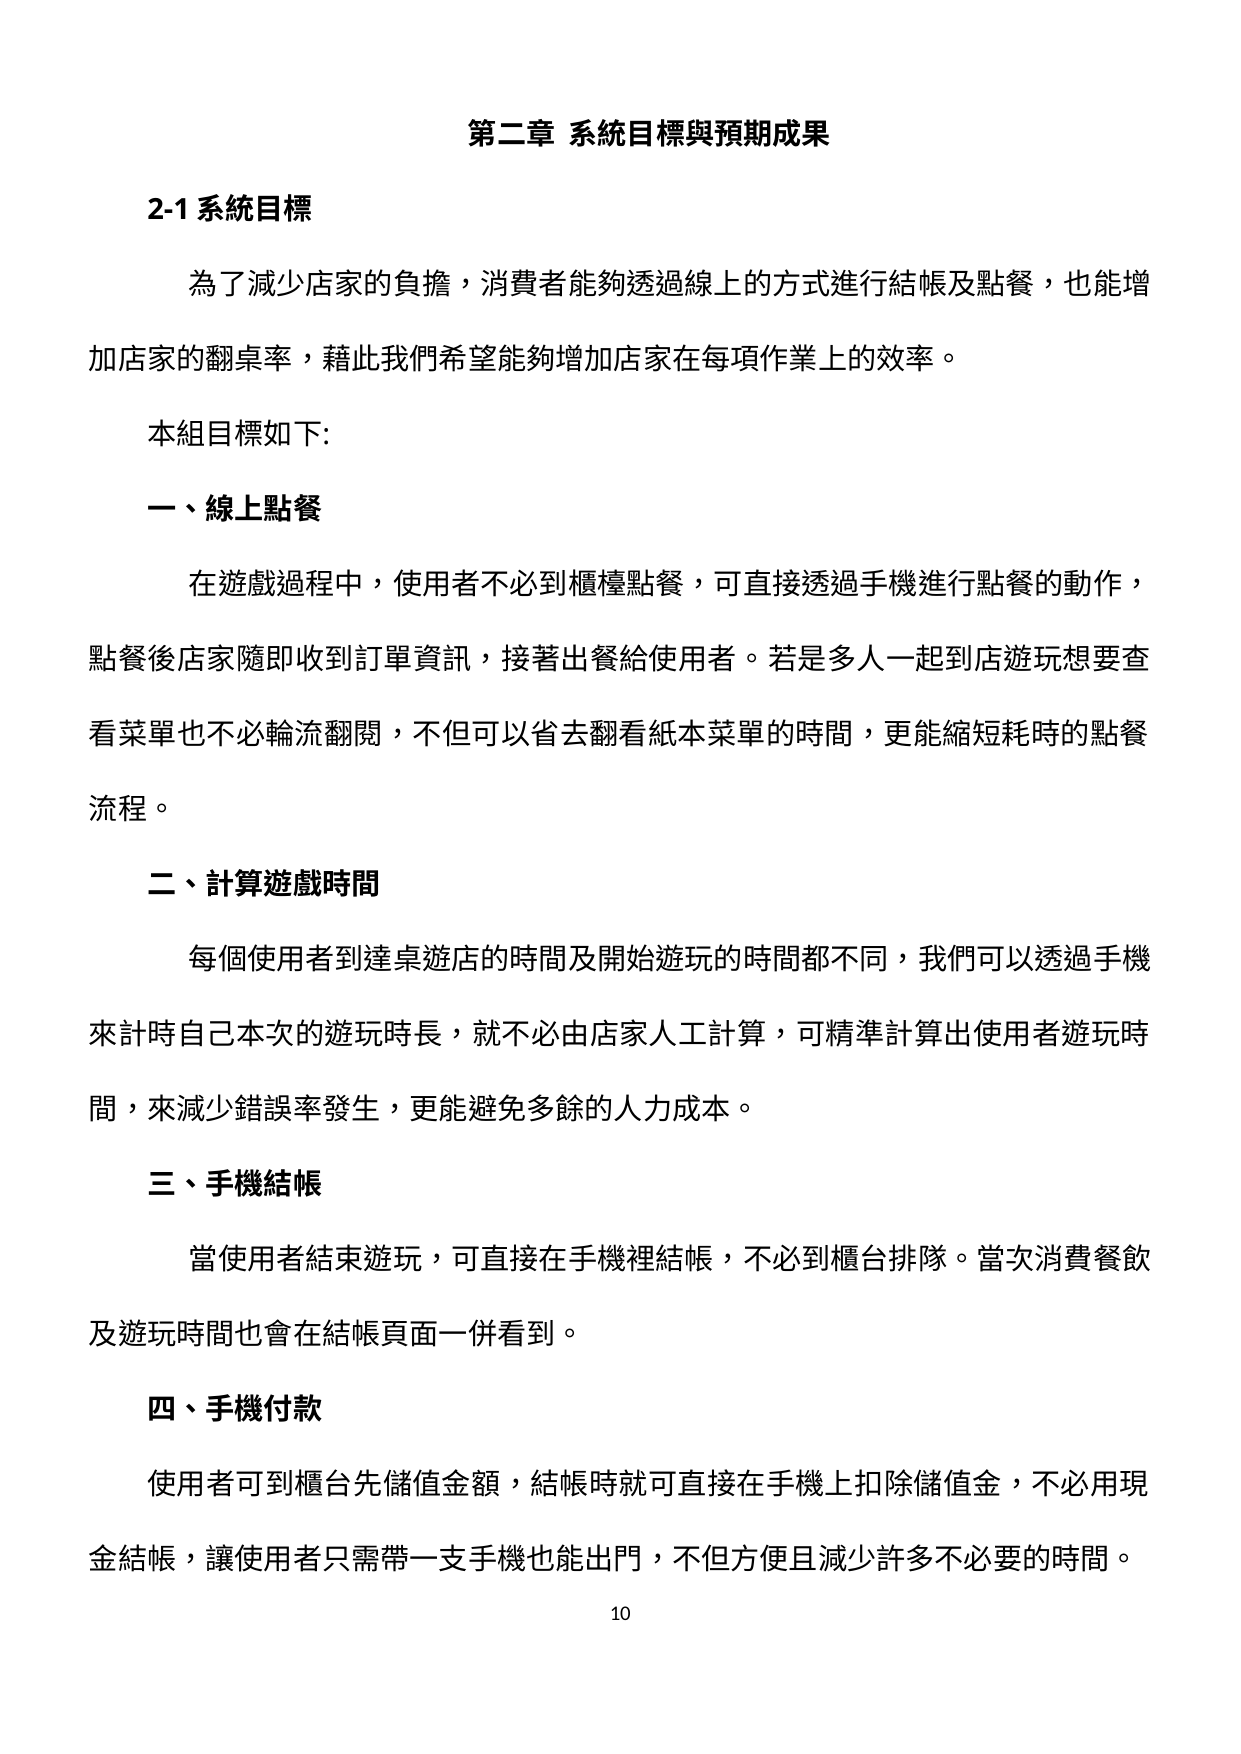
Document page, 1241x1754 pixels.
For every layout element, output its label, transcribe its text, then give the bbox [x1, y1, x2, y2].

text 二、計算遊戲時間 [89, 844, 1152, 919]
text 四、手機付款 [89, 1369, 1152, 1444]
text 三、手機結帳 [89, 1144, 1152, 1219]
text 為了減少店家的負擔，消費者能夠透過線上的方式進行結帳及點餐，也能增加店家的翻桌率，藉此我們希望能夠增加店家在每項作業上的效率。 [89, 244, 1152, 394]
text 本組目標如下: [89, 394, 1152, 469]
text 第二章 系統目標與預期成果 [89, 94, 1152, 169]
text 2-1系統目標 [89, 169, 1152, 244]
text 當使用者結束遊玩，可直接在手機裡結帳，不必到櫃台排隊。當次消費餐飲及遊玩時間也會在結帳頁面一併看到。 [89, 1219, 1152, 1369]
text 一、線上點餐 [89, 469, 1152, 544]
text 使用者可到櫃台先儲值金額，結帳時就可直接在手機上扣除儲值金，不必用現金結帳，讓使用者只需帶一支手機也能出門，不但方便且減少許多不必要的時間。 [89, 1444, 1152, 1594]
text 在遊戲過程中，使用者不必到櫃檯點餐，可直接透過手機進行點餐的動作，點餐後店家隨即收到訂單資訊，接著出餐給使用者。若是多人一起到店遊玩想要查看菜單也不必輪流翻閱，不但可以省去翻看紙本菜單的時間，更能縮短耗時的點餐流程。 [89, 544, 1152, 844]
text 每個使用者到達桌遊店的時間及開始遊玩的時間都不同，我們可以透過手機來計時自己本次的遊玩時長，就不必由店家人工計算，可精準計算出使用者遊玩時間，來減少錯誤率發生，更能避免多餘的人力成本。 [89, 919, 1152, 1144]
